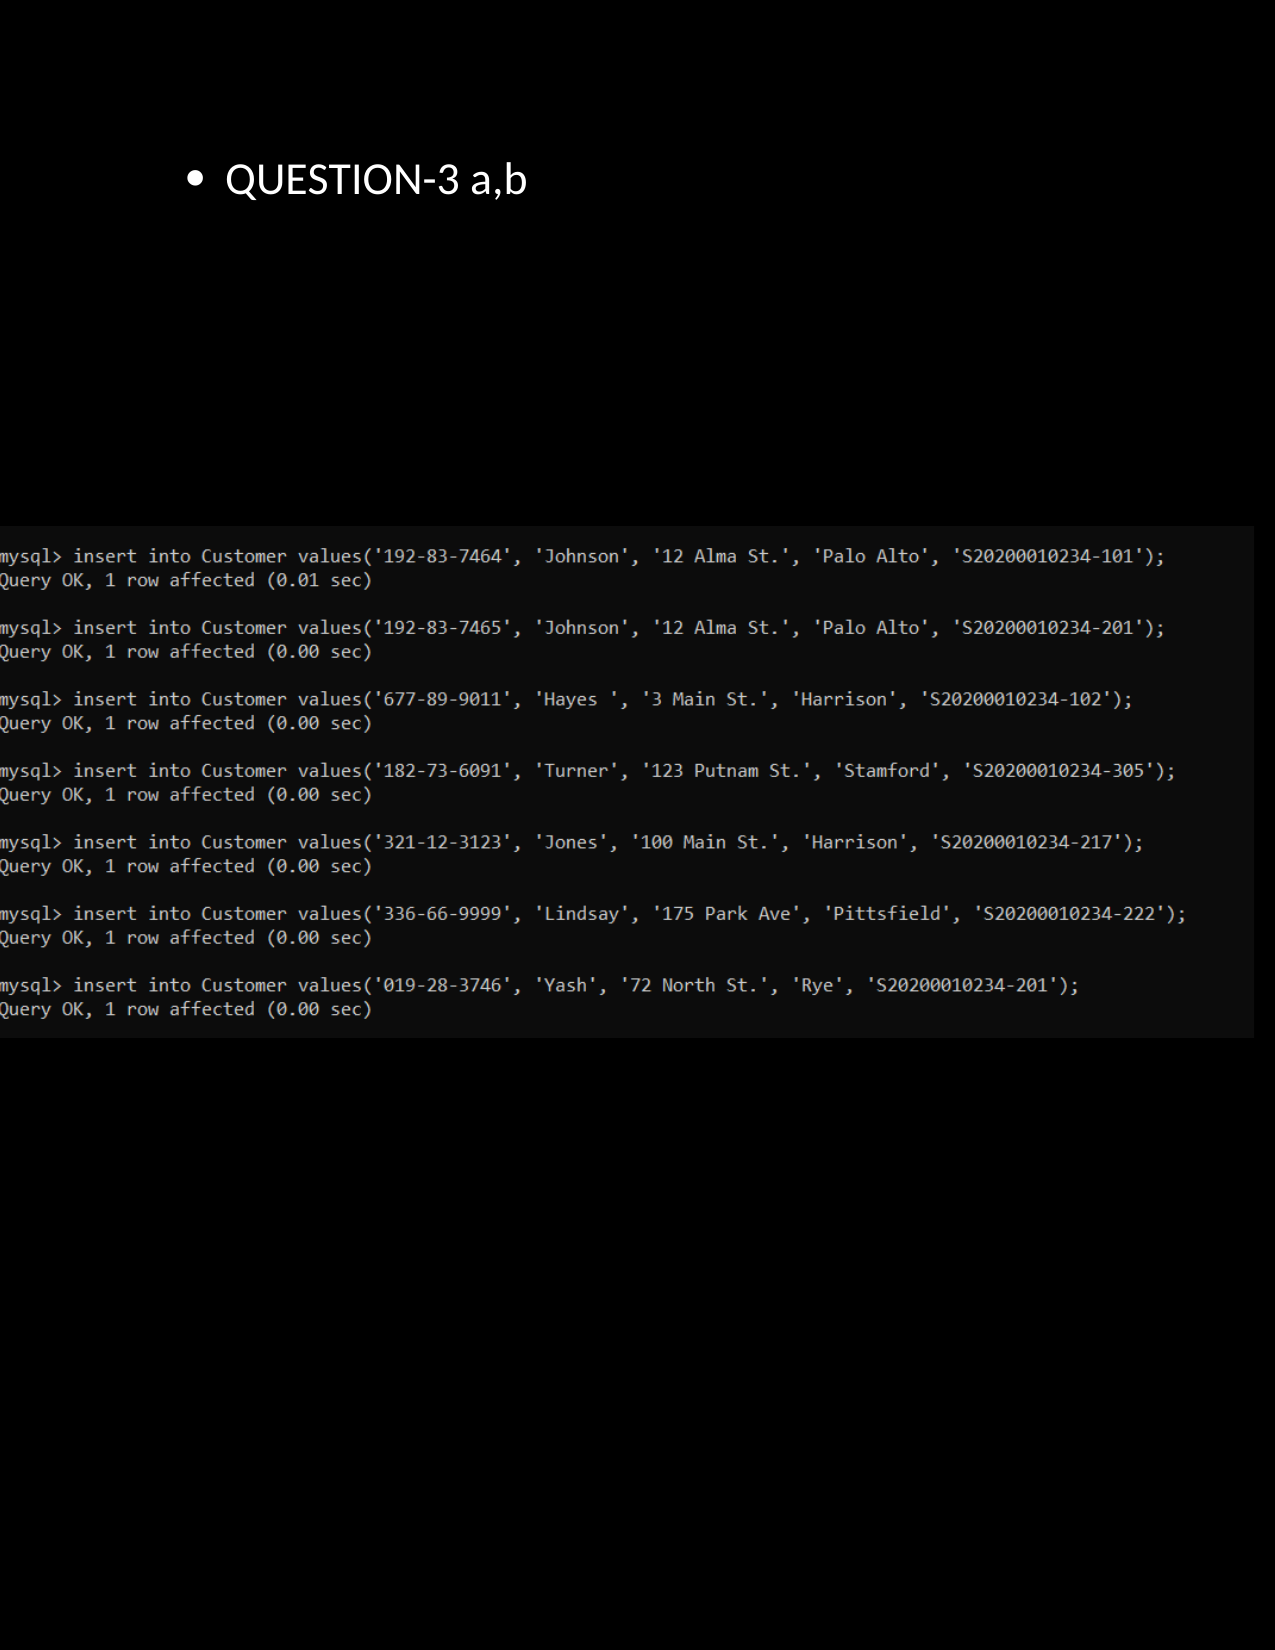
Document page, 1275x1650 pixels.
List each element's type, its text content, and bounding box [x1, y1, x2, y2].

list QUESTION-3 a,b [187, 150, 1125, 206]
picture [0, 526, 1255, 1038]
